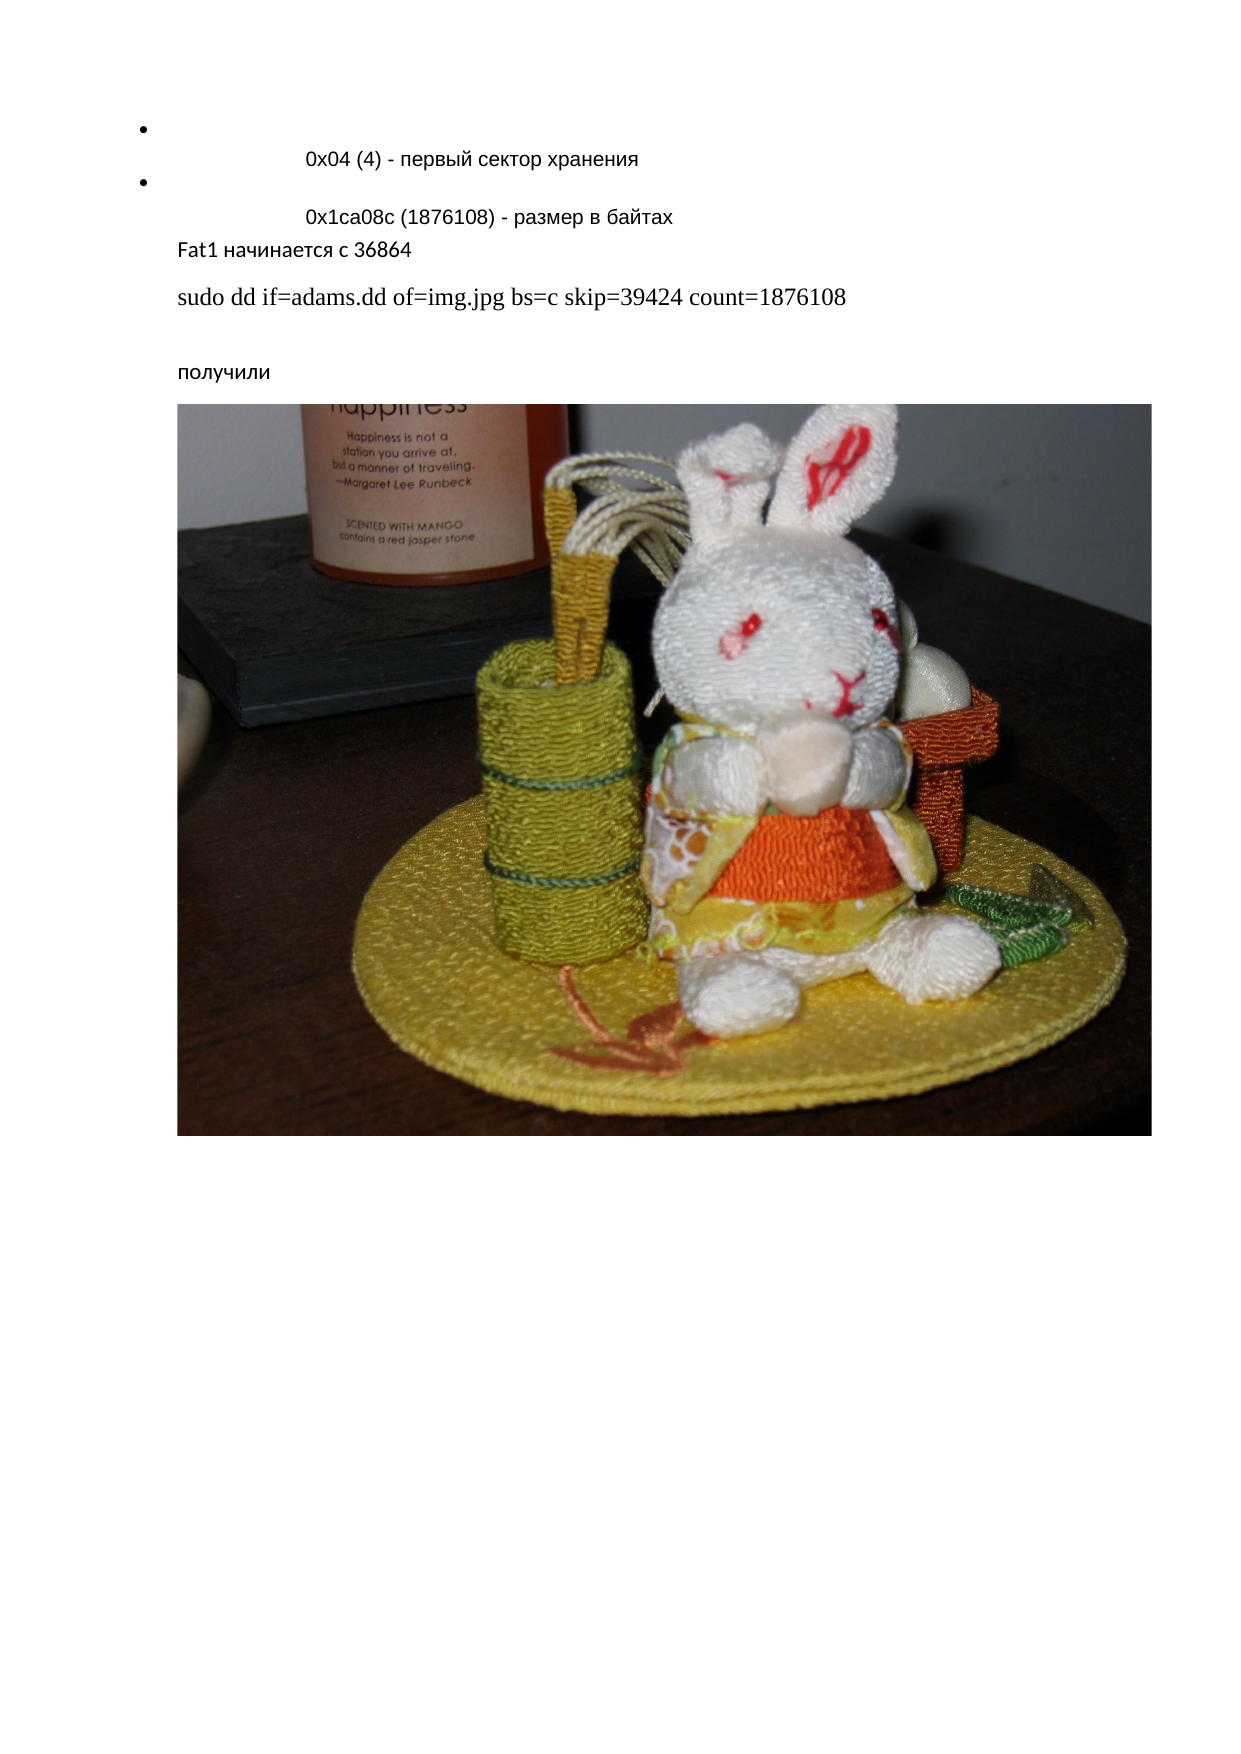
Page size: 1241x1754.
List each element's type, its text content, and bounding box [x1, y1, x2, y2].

picture [177, 404, 1152, 1136]
text получили [177, 357, 1152, 386]
text 0x04 (4) - первый сектор хранения [305, 142, 1069, 170]
text Fat1 начинается с 36864 [177, 235, 1152, 263]
text sudo dd if=adams.dd of=img.jpg bs=c skip=39424 count=1876108 [177, 282, 1152, 311]
text 0x1ca08c (1876108) - размер в байтах [305, 201, 1069, 229]
